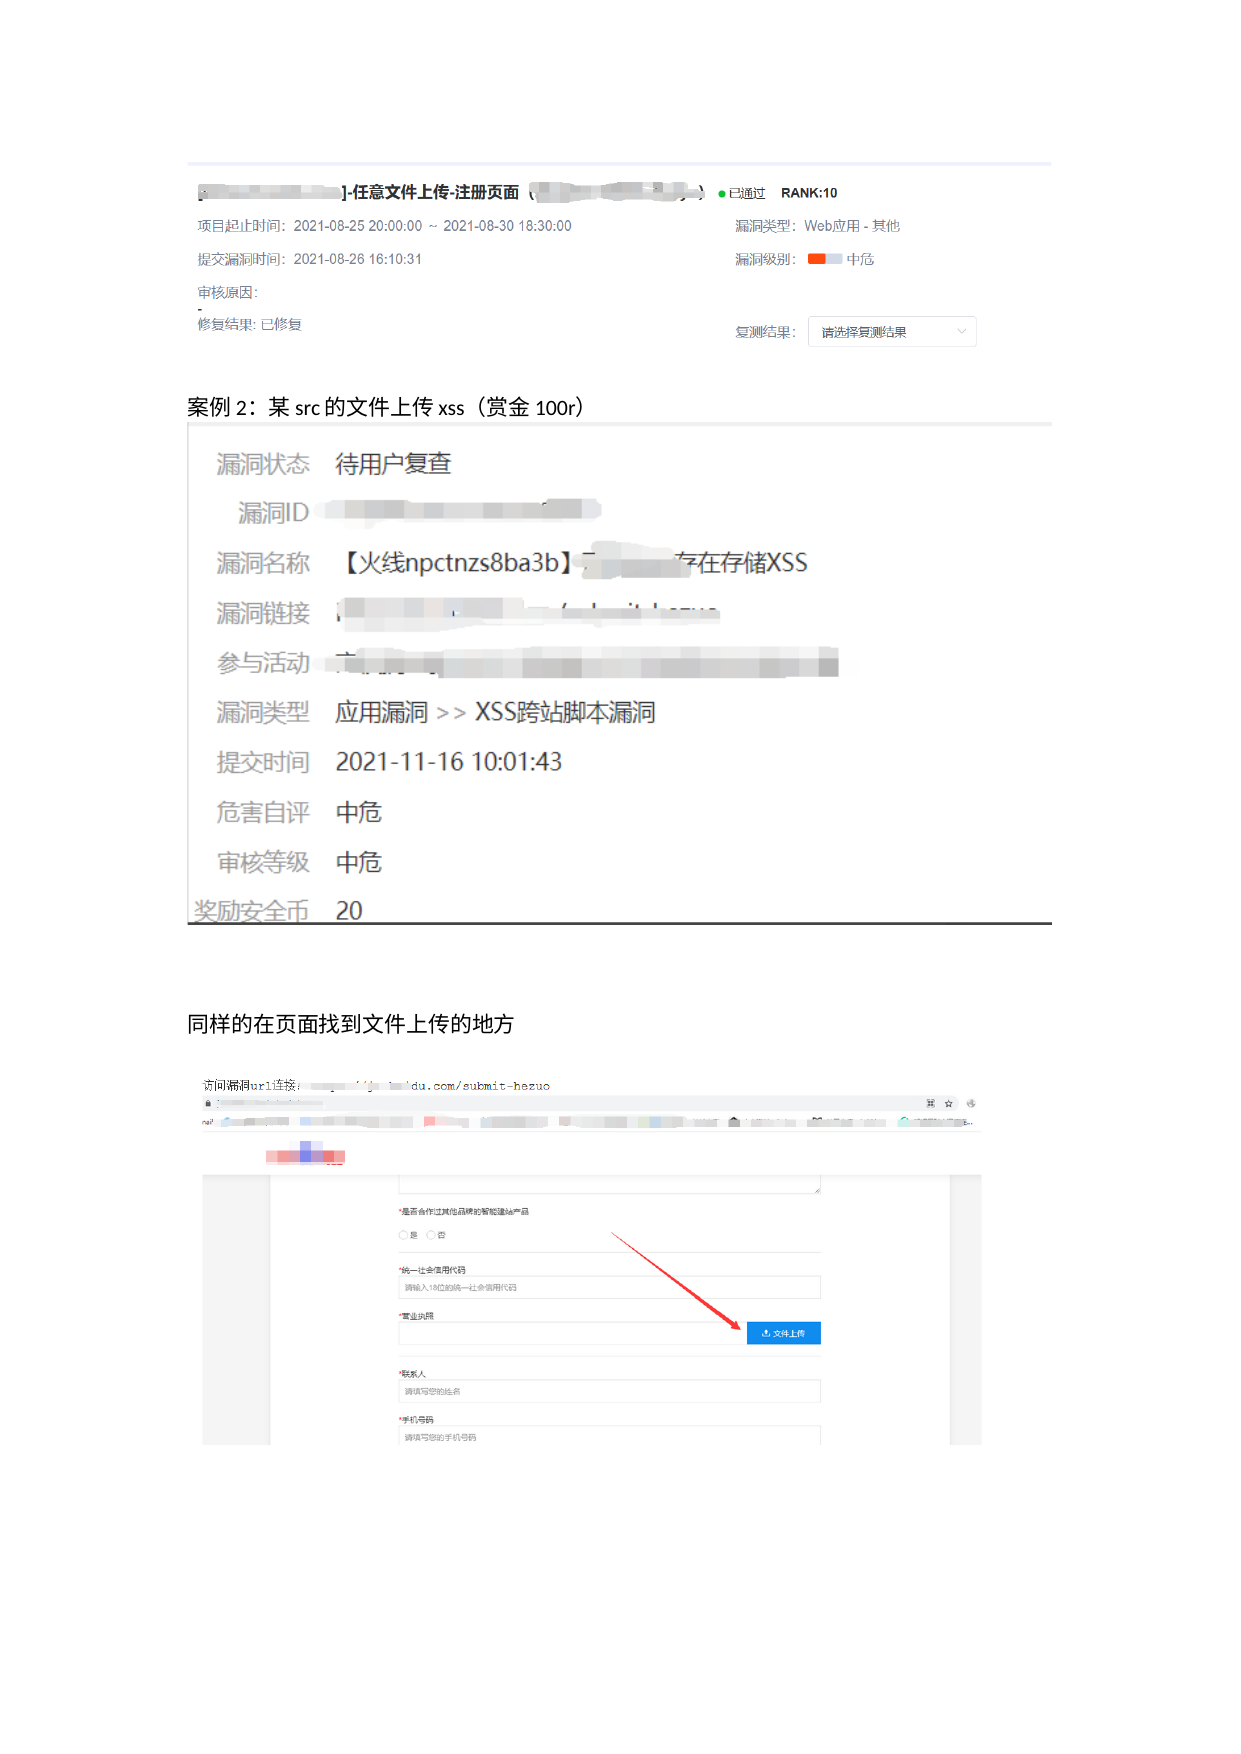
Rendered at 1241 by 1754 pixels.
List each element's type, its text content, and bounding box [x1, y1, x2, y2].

picture [187, 422, 1052, 925]
text 同样的在页面找到文件上传的地方 [187, 1007, 1053, 1039]
text 案例2：某src的文件上传xss（赏金100r） [187, 389, 1053, 422]
picture [187, 162, 1052, 376]
picture [187, 1072, 982, 1448]
